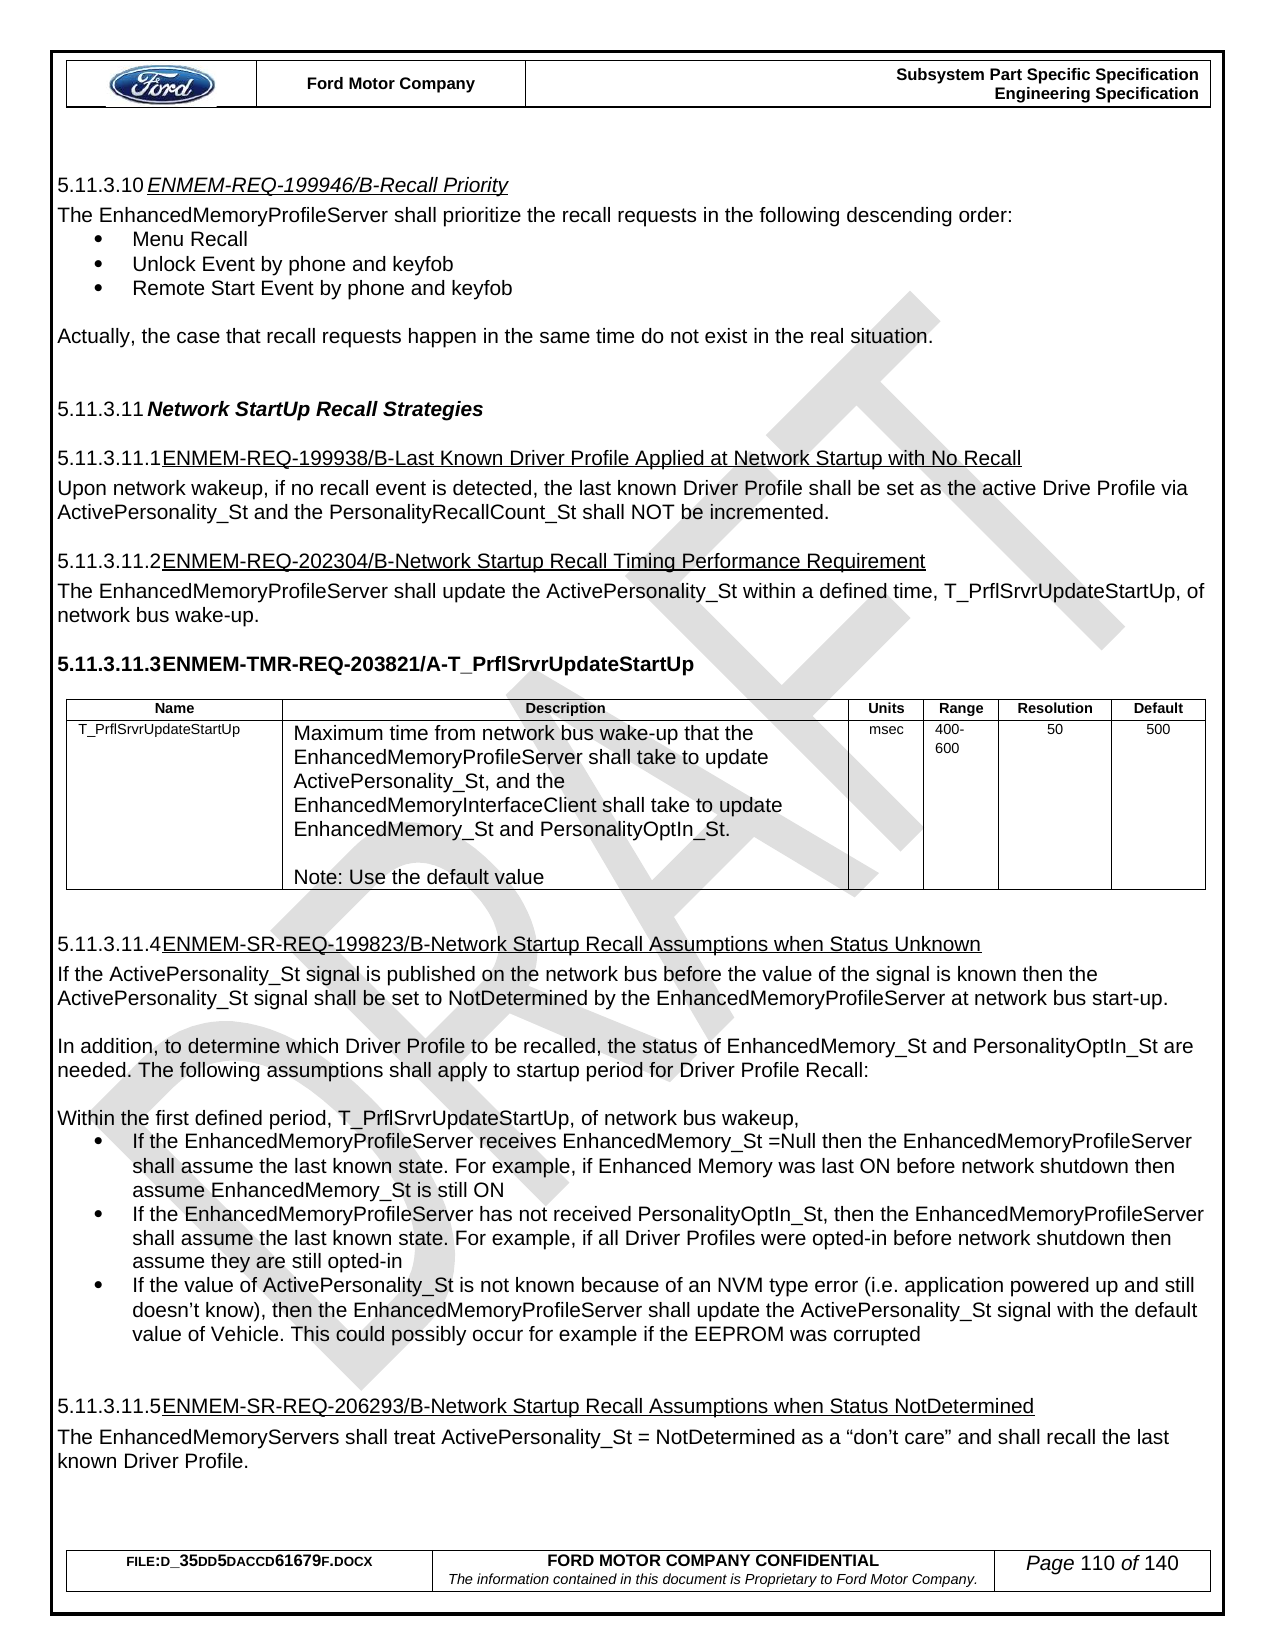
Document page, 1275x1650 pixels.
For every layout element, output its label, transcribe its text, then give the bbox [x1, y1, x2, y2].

subtitle ENMEM-SR-REQ-206293/B-Network Startup Recall Assumptions when Status NotDetermined [57, 1394, 1215, 1418]
list If the value of ActivePersonality_St is not known because of an NVM type error (i.e. application powered up and still doesn’t know), then the EnhancedMemoryProfileServer shall update the ActivePersonality_St signal with the default value of Vehicle. This could possibly occur for example if the EEPROM was corrupted [94, 1273, 1215, 1345]
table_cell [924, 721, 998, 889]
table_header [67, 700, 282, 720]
text Within the first defined period, T_PrflSrvrUpdateStartUp, of network bus wakeup, [57, 1105, 1215, 1129]
subtitle ENMEM-SR-REQ-199823/B-Network Startup Recall Assumptions when Status Unknown [57, 931, 1215, 955]
text The EnhancedMemoryProfileServer shall update the ActivePersonality_St within a defined time, T_PrflSrvrUpdateStartUp, of network bus wake-up. [57, 579, 1215, 627]
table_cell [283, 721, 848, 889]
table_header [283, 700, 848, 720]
subtitle Network StartUp Recall Strategies [57, 396, 1215, 420]
list Unlock Event by phone and keyfob [94, 251, 1215, 275]
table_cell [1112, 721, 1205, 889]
text If the ActivePersonality_St signal is published on the network bus before the value of the signal is known then the ActivePersonality_St signal shall be set to NotDetermined by the EnhancedMemoryProfileServer at network bus start-up. [57, 962, 1215, 1009]
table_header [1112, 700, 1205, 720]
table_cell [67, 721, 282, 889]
list If the EnhancedMemoryProfileServer receives EnhancedMemory_St =Null then the EnhancedMemoryProfileServer shall assume the last known state. For example, if Enhanced Memory was last ON before network shutdown then assume EnhancedMemory_St is still ON [94, 1129, 1215, 1201]
list Remote Start Event by phone and keyfob [94, 275, 1215, 299]
text The EnhancedMemoryProfileServer shall prioritize the recall requests in the following descending order: [57, 203, 1215, 227]
text The EnhancedMemoryServers shall treat ActivePersonality_St = NotDetermined as a “don’t care” and shall recall the last known Driver Profile. [57, 1424, 1215, 1472]
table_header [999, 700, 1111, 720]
subtitle ENMEM-TMR-REQ-203821/A-T_PrflSrvrUpdateStartUp [57, 652, 1215, 676]
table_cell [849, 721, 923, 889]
subtitle ENMEM-REQ-199938/B-Last Known Driver Profile Applied at Network Startup with No Recall [57, 445, 1215, 469]
text Actually, the case that recall requests happen in the same time do not exist in the real situation. [57, 323, 1215, 347]
list If the EnhancedMemoryProfileServer has not received PersonalityOptIn_St, then the EnhancedMemoryProfileServer shall assume the last known state. For example, if all Driver Profiles were opted-in before network shutdown then assume they are still opted-in [94, 1201, 1215, 1273]
list Menu Recall [94, 227, 1215, 251]
subtitle ENMEM-REQ-199946/B-Recall Priority [57, 173, 1215, 197]
picture [105, 61, 217, 107]
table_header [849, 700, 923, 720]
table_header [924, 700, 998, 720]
subtitle ENMEM-REQ-202304/B-Network Startup Recall Timing Performance Requirement [57, 548, 1215, 572]
text Upon network wakeup, if no recall event is detected, the last known Driver Profile shall be set as the active Drive Profile via ActivePersonality_St and the PersonalityRecallCount_St shall NOT be incremented. [57, 476, 1215, 523]
text In addition, to determine which Driver Profile to be recalled, the status of EnhancedMemory_St and PersonalityOptIn_St are needed. The following assumptions shall apply to startup period for Driver Profile Recall: [57, 1033, 1215, 1081]
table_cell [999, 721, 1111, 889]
